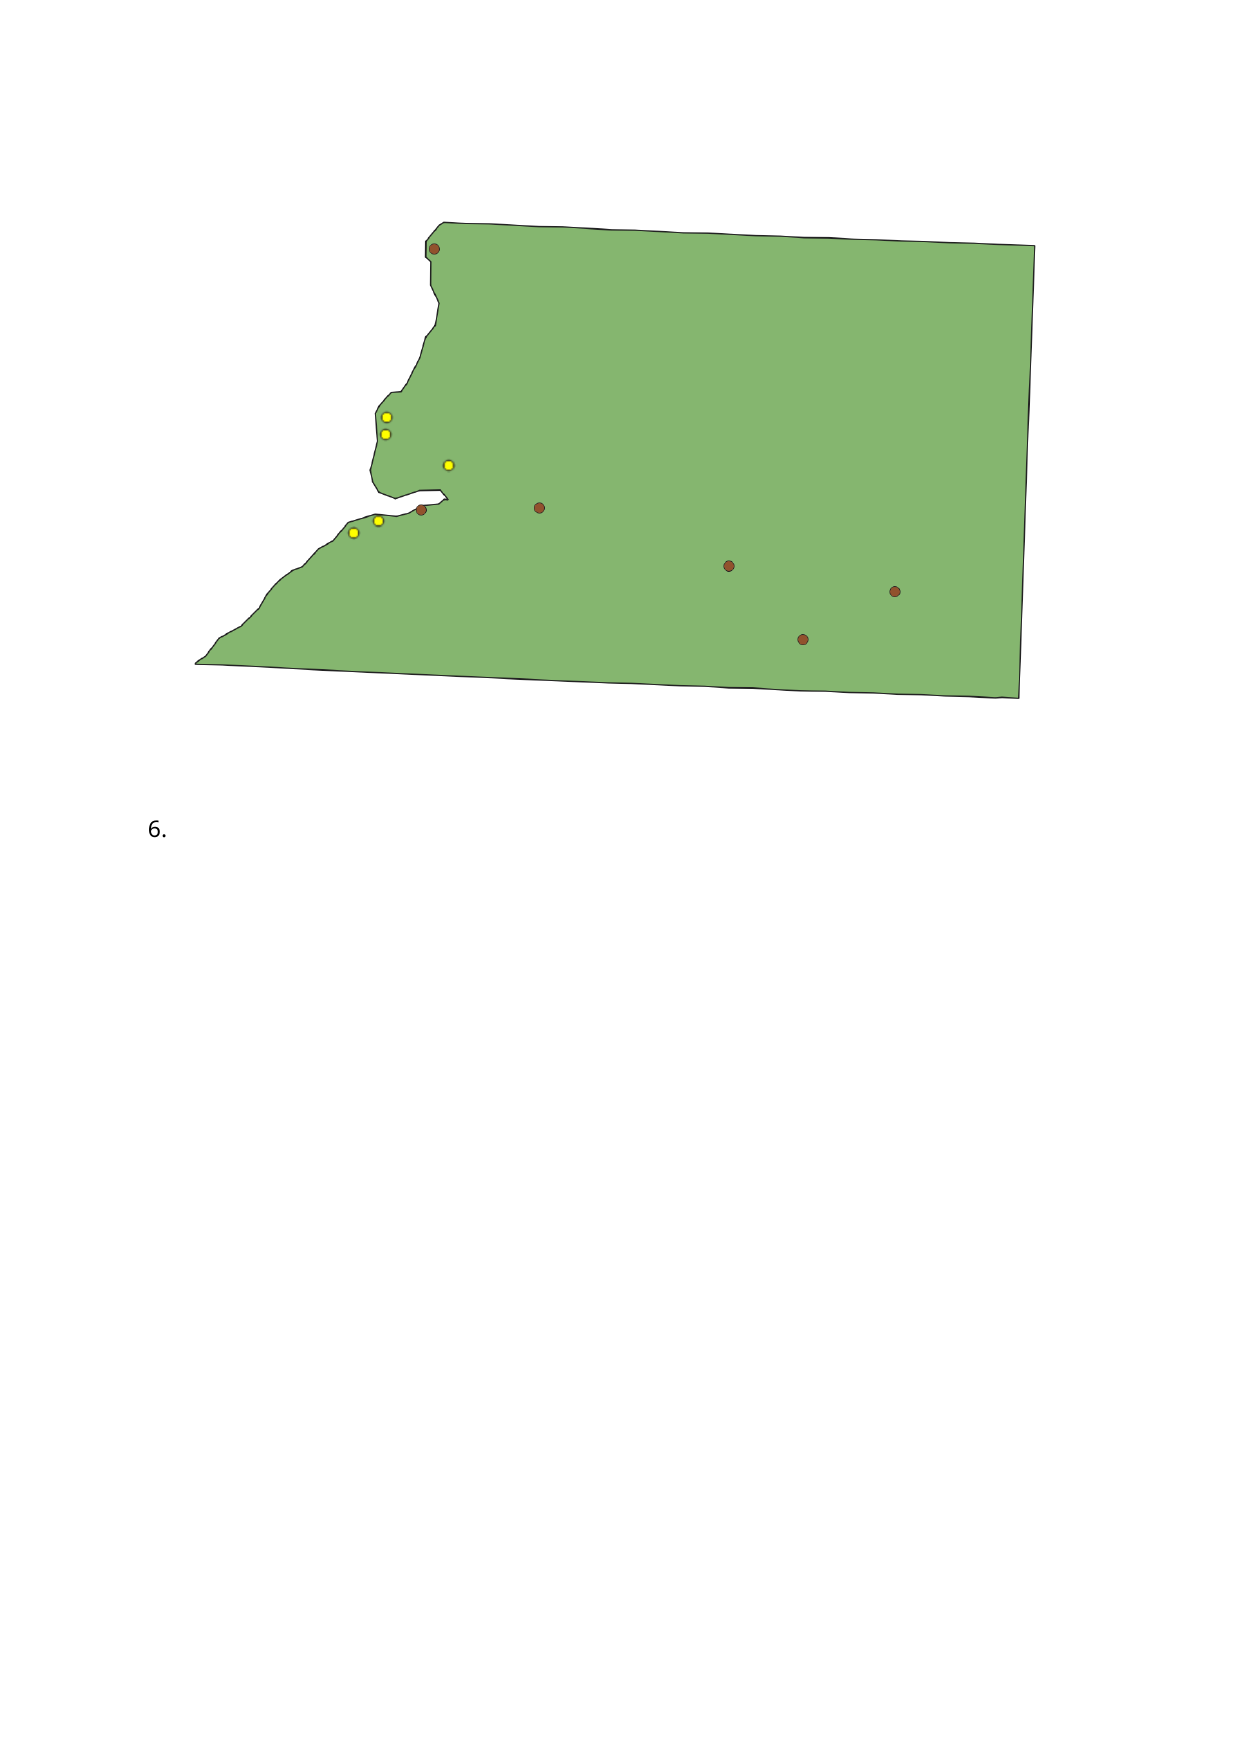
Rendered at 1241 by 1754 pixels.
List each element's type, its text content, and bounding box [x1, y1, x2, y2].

picture [147, 147, 1093, 795]
text 6. [148, 813, 1093, 844]
